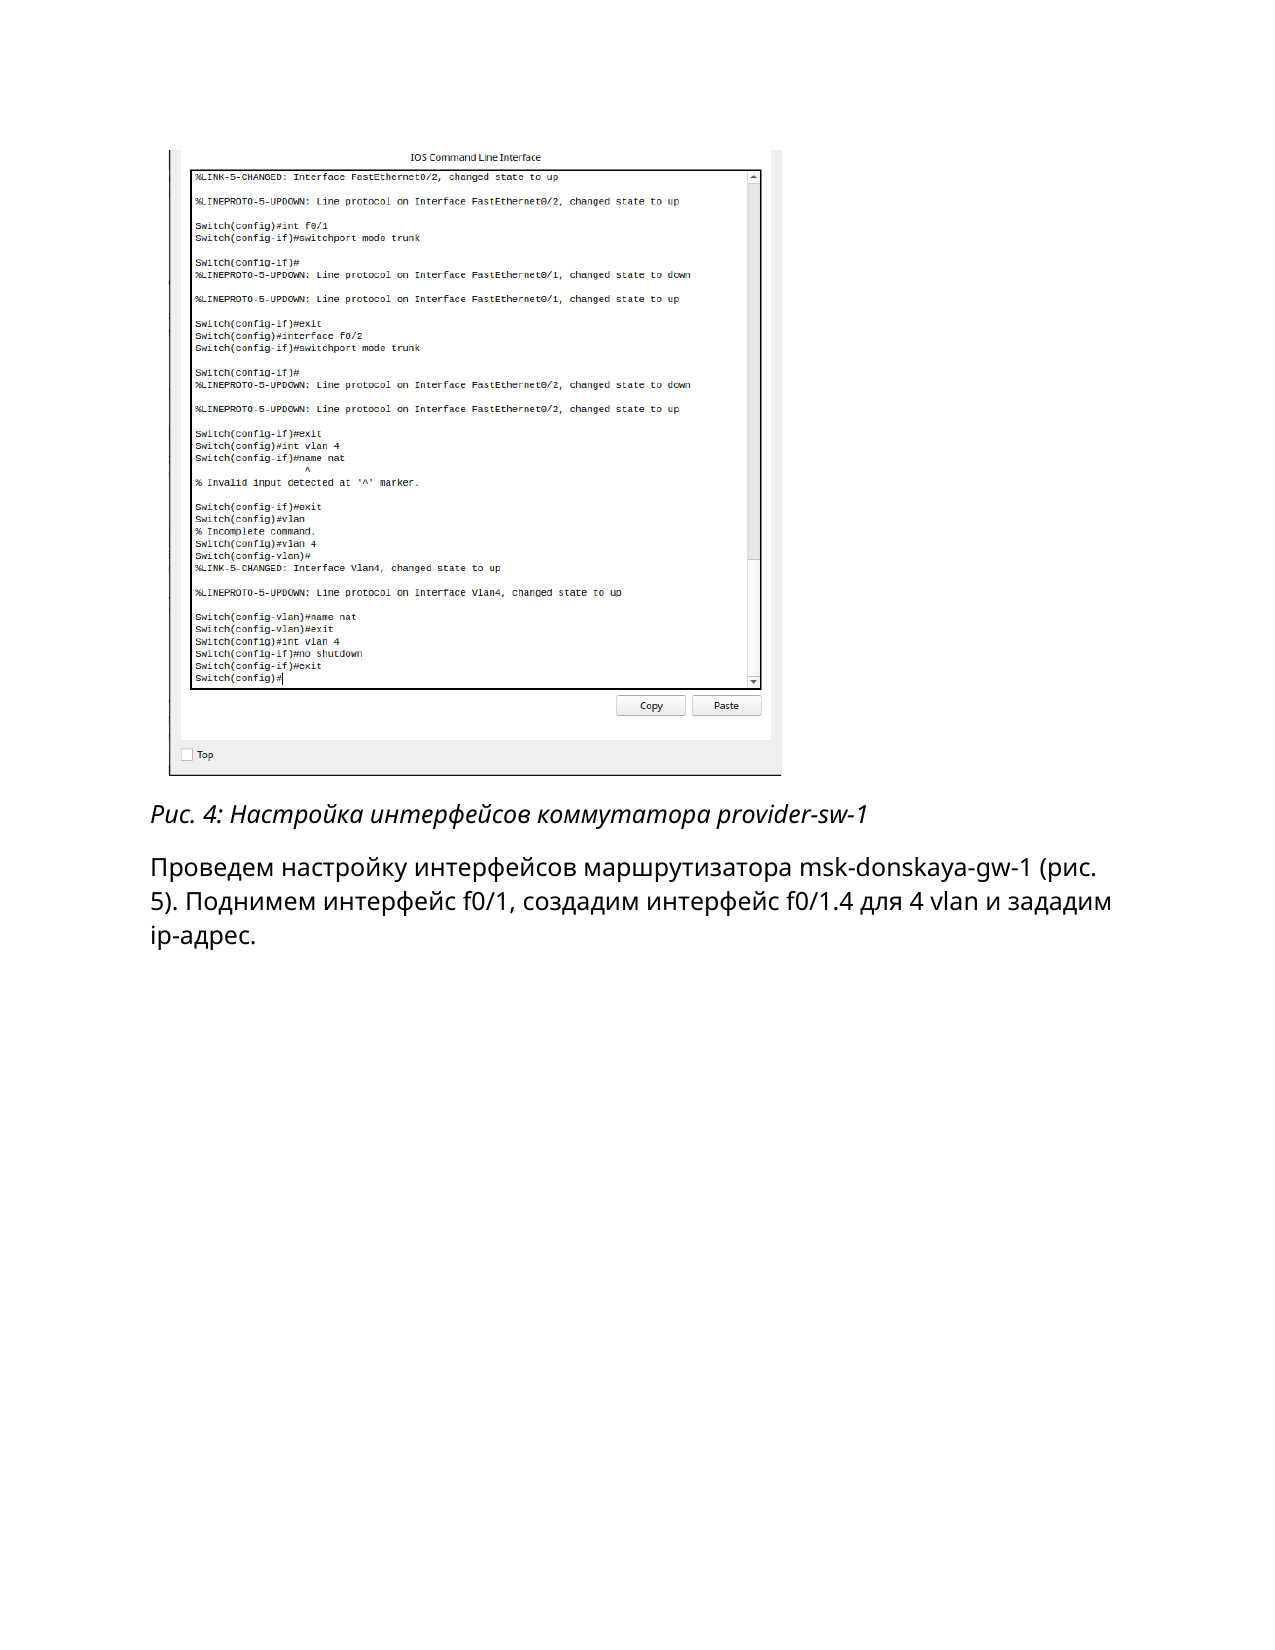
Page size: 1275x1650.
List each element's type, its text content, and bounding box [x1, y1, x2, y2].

text Рис. 4: Настройка интерфейсов коммутатора provider-sw-1 [150, 796, 1125, 830]
text Проведем настройку интерфейсов маршрутизатора msk-donskaya-gw-1 (рис. 5). Поднимем интерфейс f0/1, создадим интерфейс f0/1.4 для 4 vlan и зададим ip-адрес. [150, 849, 1125, 951]
picture [168, 150, 782, 776]
